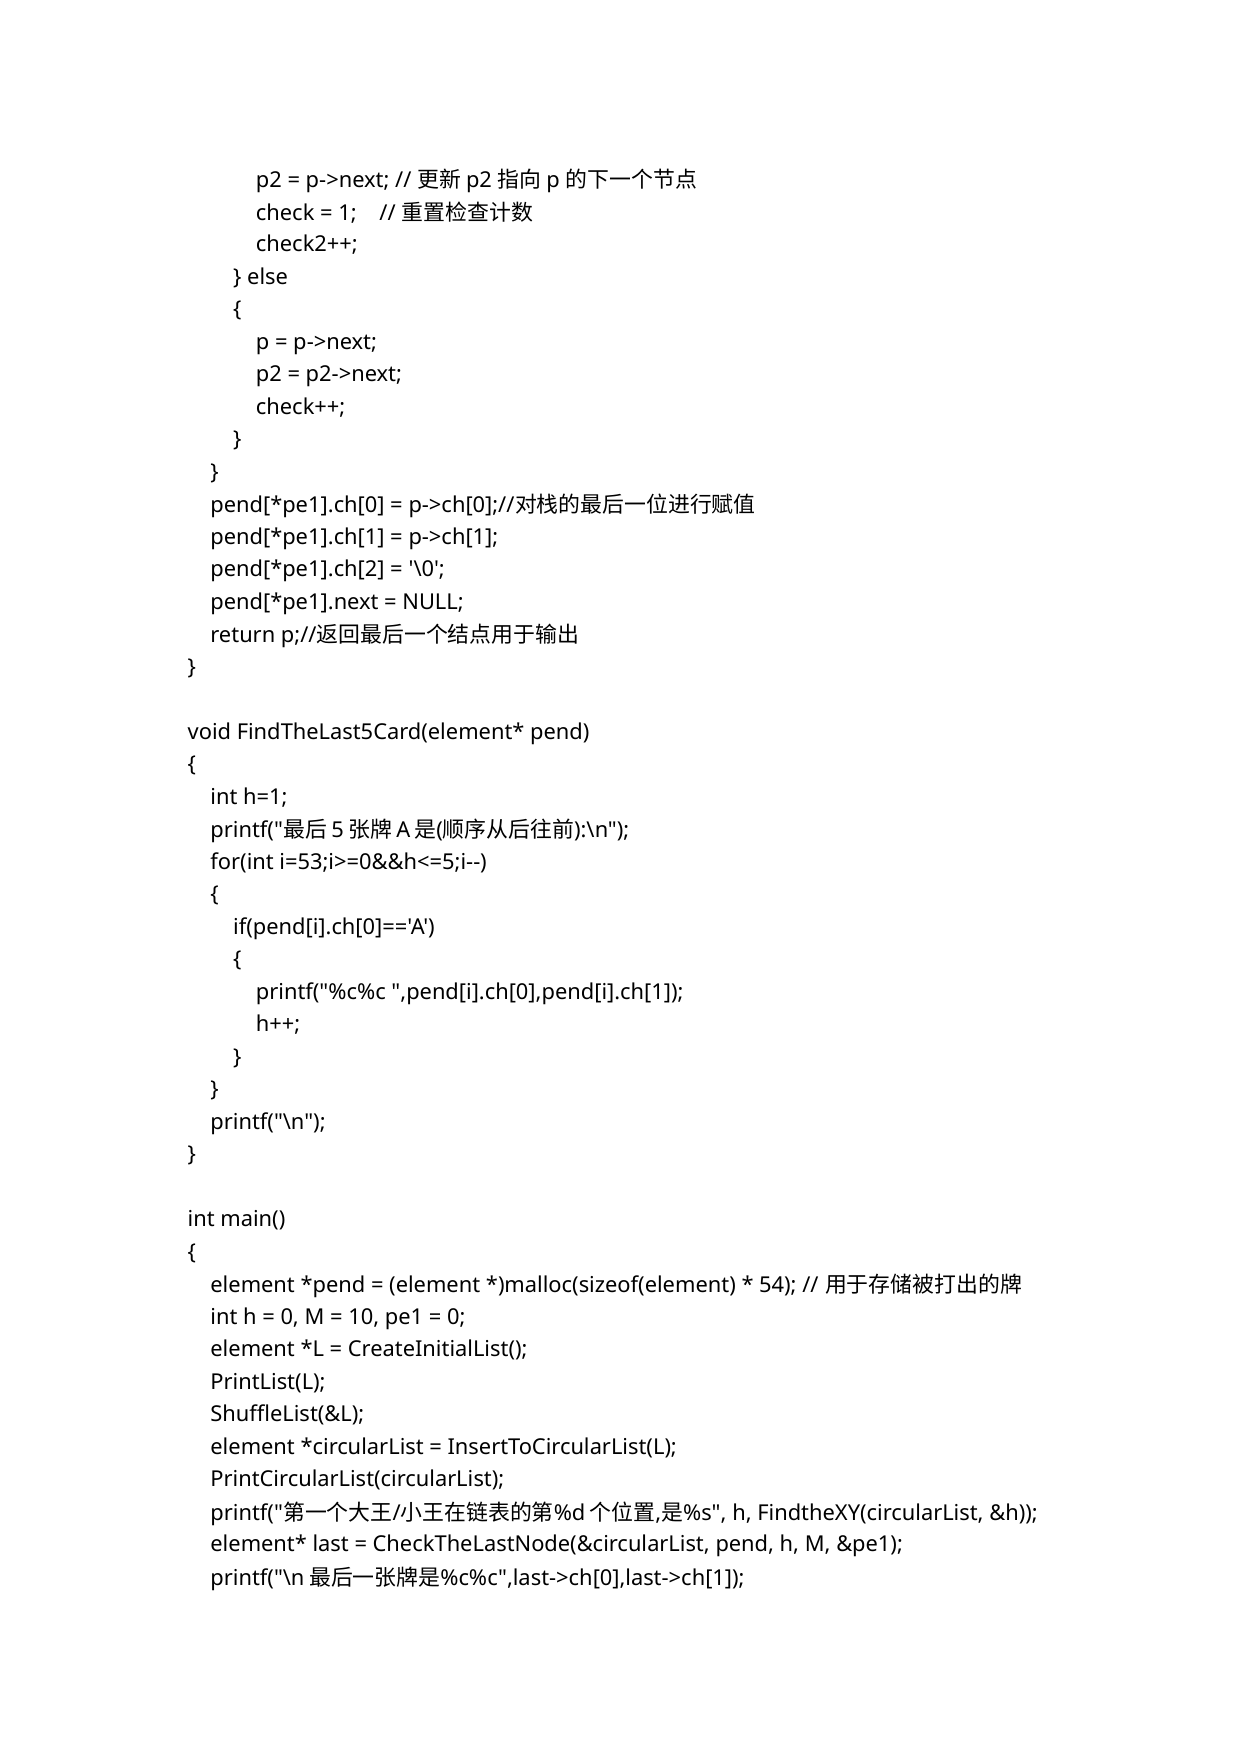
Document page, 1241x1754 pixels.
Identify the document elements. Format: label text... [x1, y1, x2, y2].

list check2++; [187, 227, 1053, 259]
list p2 = p->next; // 更新 p2 指向 p 的下一个节点 [187, 162, 1053, 194]
list } [187, 1137, 1053, 1169]
list PrintCircularList(circularList); [187, 1462, 1053, 1494]
list element* last = CheckTheLastNode(&circularList, pend, h, M, &pe1); [187, 1527, 1053, 1559]
list h++; [187, 1007, 1053, 1039]
list printf("%c%c ",pend[i].ch[0],pend[i].ch[1]); [187, 974, 1053, 1007]
list { [187, 942, 1053, 974]
list void FindTheLast5Card(element* pend) [187, 714, 1053, 747]
list int h=1; [187, 779, 1053, 812]
list } [187, 1072, 1053, 1104]
list check++; [187, 389, 1053, 422]
list int main() [187, 1202, 1053, 1234]
list } [187, 1039, 1053, 1072]
list check = 1; // 重置检查计数 [187, 194, 1053, 227]
list { [187, 877, 1053, 909]
list } else [187, 259, 1053, 292]
list element *L = CreateInitialList(); [187, 1332, 1053, 1364]
list if(pend[i].ch[0]=='A') [187, 909, 1053, 942]
list PrintList(L); [187, 1364, 1053, 1397]
list pend[*pe1].ch[2] = '\0'; [187, 552, 1053, 584]
list pend[*pe1].ch[0] = p->ch[0];//对栈的最后一位进行赋值 [187, 487, 1053, 519]
list } [187, 454, 1053, 487]
list p = p->next; [187, 324, 1053, 357]
list pend[*pe1].next = NULL; [187, 584, 1053, 617]
list { [187, 1234, 1053, 1267]
list element *circularList = InsertToCircularList(L); [187, 1429, 1053, 1462]
list { [187, 292, 1053, 324]
list int h = 0, M = 10, pe1 = 0; [187, 1299, 1053, 1332]
list { [187, 747, 1053, 779]
list printf("最后5张牌A是(顺序从后往前):\n"); [187, 812, 1053, 844]
list printf("\n"); [187, 1104, 1053, 1137]
list element *pend = (element *)malloc(sizeof(element) * 54); // 用于存储被打出的牌 [187, 1267, 1053, 1299]
list ShuffleList(&L); [187, 1397, 1053, 1429]
list } [187, 649, 1053, 682]
list } [187, 422, 1053, 454]
list printf("第一个大王/小王在链表的第%d个位置,是%s", h, FindtheXY(circularList, &h)); [187, 1494, 1053, 1527]
list for(int i=53;i>=0&&h<=5;i--) [187, 844, 1053, 877]
list printf("\n最后一张牌是%c%c",last->ch[0],last->ch[1]); [187, 1559, 1053, 1592]
list p2 = p2->next; [187, 357, 1053, 389]
list pend[*pe1].ch[1] = p->ch[1]; [187, 519, 1053, 552]
list return p;//返回最后一个结点用于输出 [187, 617, 1053, 649]
